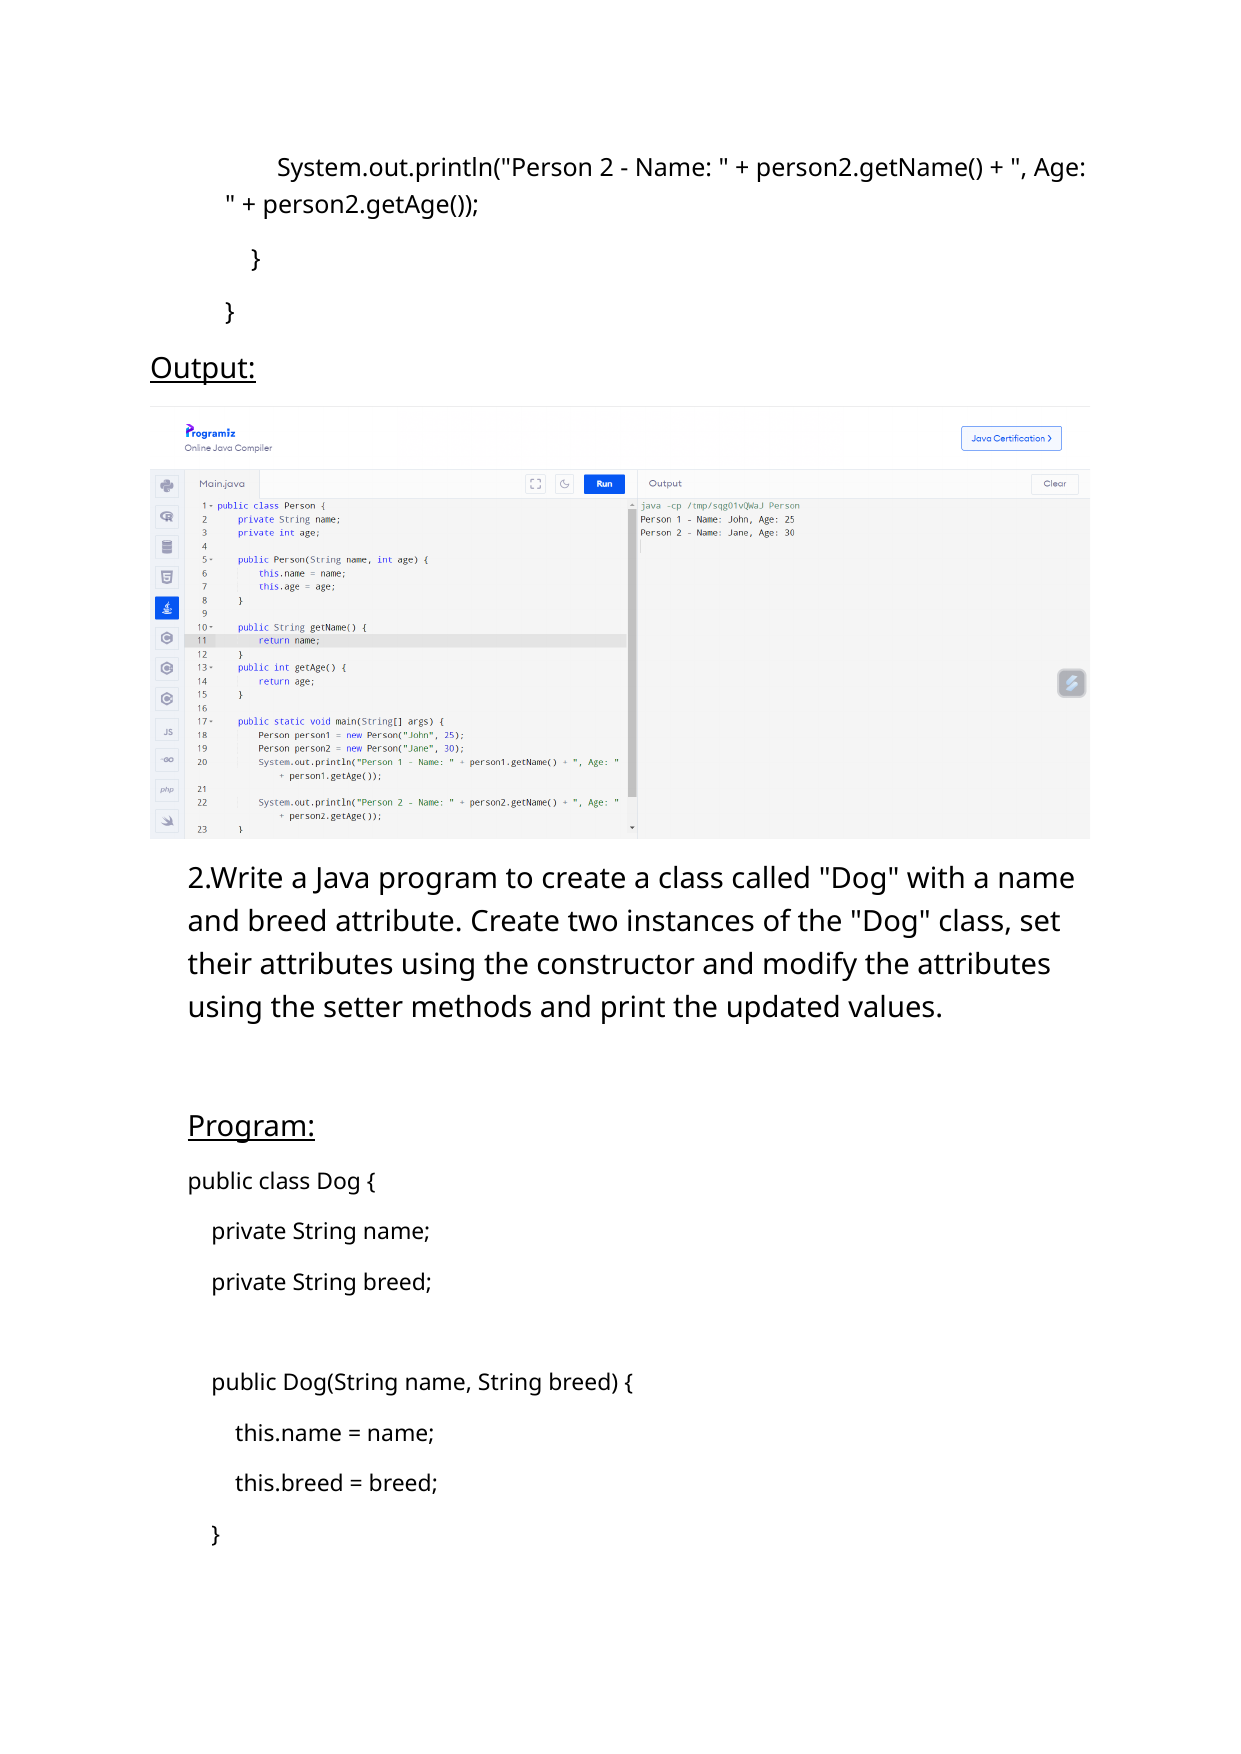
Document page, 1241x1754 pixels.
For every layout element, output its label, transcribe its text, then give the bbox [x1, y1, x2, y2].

text public class Dog { [187, 1165, 1090, 1196]
text } [225, 294, 1090, 328]
text public Dog(String name, String breed) { [187, 1366, 1090, 1398]
text this.name = name; [187, 1417, 1090, 1448]
text } [225, 240, 1090, 274]
text System.out.println("Person 2 - Name: " + person2.getName() + ", Age: " + person2.getAge()); [225, 150, 1090, 221]
text Program: [187, 1105, 1090, 1145]
text this.breed = breed; [187, 1467, 1090, 1498]
text private String breed; [187, 1266, 1090, 1297]
text Output: [150, 347, 1090, 387]
picture [150, 406, 1091, 839]
text } [187, 1518, 1090, 1549]
text 2.Write a Java program to create a class called "Dog" with a name and breed attribute. Create two instances of the "Dog" class, set their attributes using the constructor and modify the attributes using the setter methods and print the updated values. [187, 858, 1090, 1026]
text private String name; [187, 1215, 1090, 1246]
